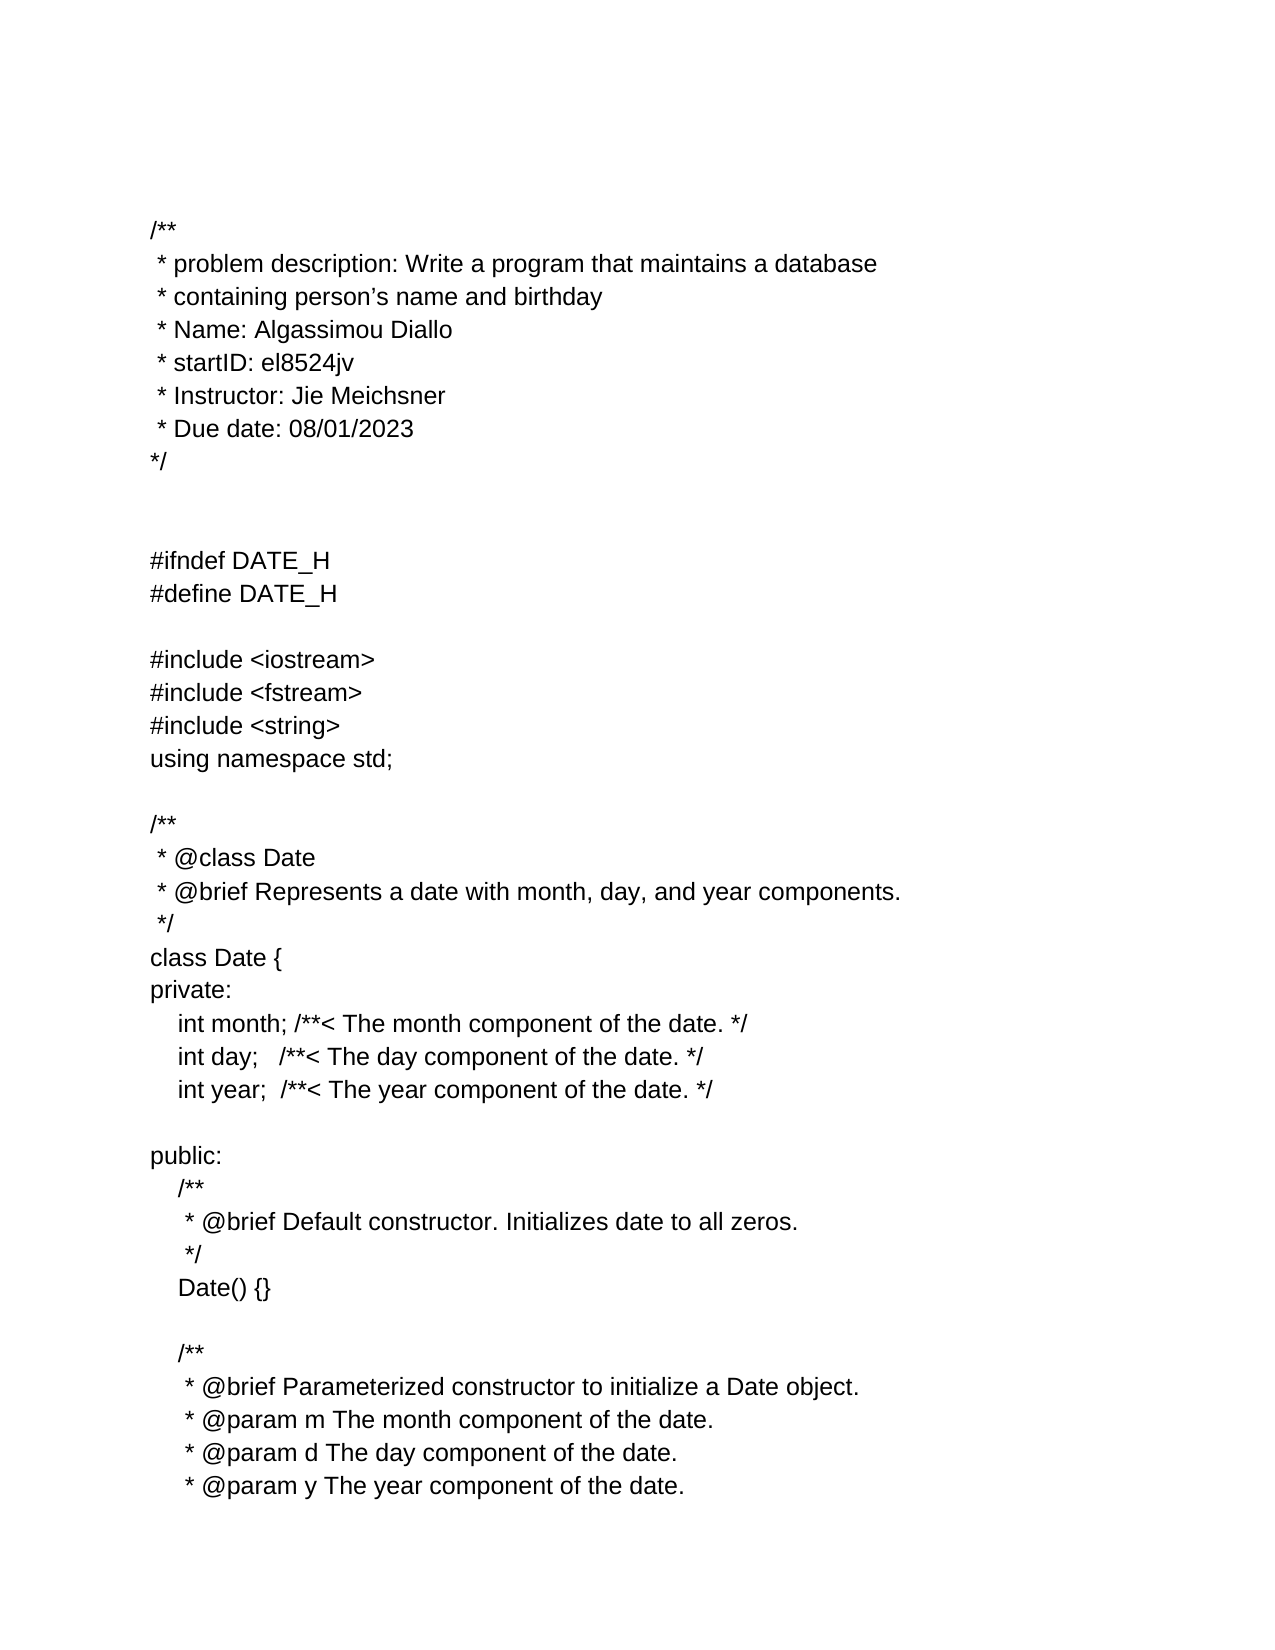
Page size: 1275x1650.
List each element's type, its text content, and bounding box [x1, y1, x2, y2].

text int year; /**< The year component of the date. */ [150, 1074, 1125, 1103]
text #define DATE_H [150, 579, 1125, 608]
text * problem description: Write a program that maintains a database [150, 249, 1125, 278]
text * containing person’s name and birthday [150, 282, 1125, 311]
text * Instructor: Jie Meichsner [150, 381, 1125, 410]
text /** [150, 1174, 1125, 1202]
text */ [150, 909, 1125, 938]
text */ [150, 447, 1125, 476]
text class Date { [150, 942, 1125, 971]
text * @brief Parameterized constructor to initialize a Date object. [150, 1372, 1125, 1401]
text using namespace std; [150, 744, 1125, 773]
text #ifndef DATE_H [150, 546, 1125, 575]
text * @param y The year component of the date. [150, 1471, 1125, 1499]
text private: [150, 976, 1125, 1004]
text * @param m The month component of the date. [150, 1405, 1125, 1433]
text * startID: el8524jv [150, 348, 1125, 377]
text int month; /**< The month component of the date. */ [150, 1008, 1125, 1037]
text public: [150, 1141, 1125, 1169]
text Date() {} [150, 1273, 1125, 1301]
text * @param d The day component of the date. [150, 1438, 1125, 1467]
text * Name: Algassimou Diallo [150, 315, 1125, 344]
text * @brief Represents a date with month, day, and year components. [150, 876, 1125, 905]
text #include <iostream> [150, 645, 1125, 674]
text int day; /**< The day component of the date. */ [150, 1042, 1125, 1070]
text * Due date: 08/01/2023 [150, 414, 1125, 443]
text /** [150, 810, 1125, 839]
text /** [150, 216, 1125, 245]
text #include <string> [150, 711, 1125, 740]
text #include <fstream> [150, 678, 1125, 707]
text * @class Date [150, 843, 1125, 872]
text /** [150, 1339, 1125, 1367]
text */ [150, 1240, 1125, 1268]
text * @brief Default constructor. Initializes date to all zeros. [150, 1207, 1125, 1235]
